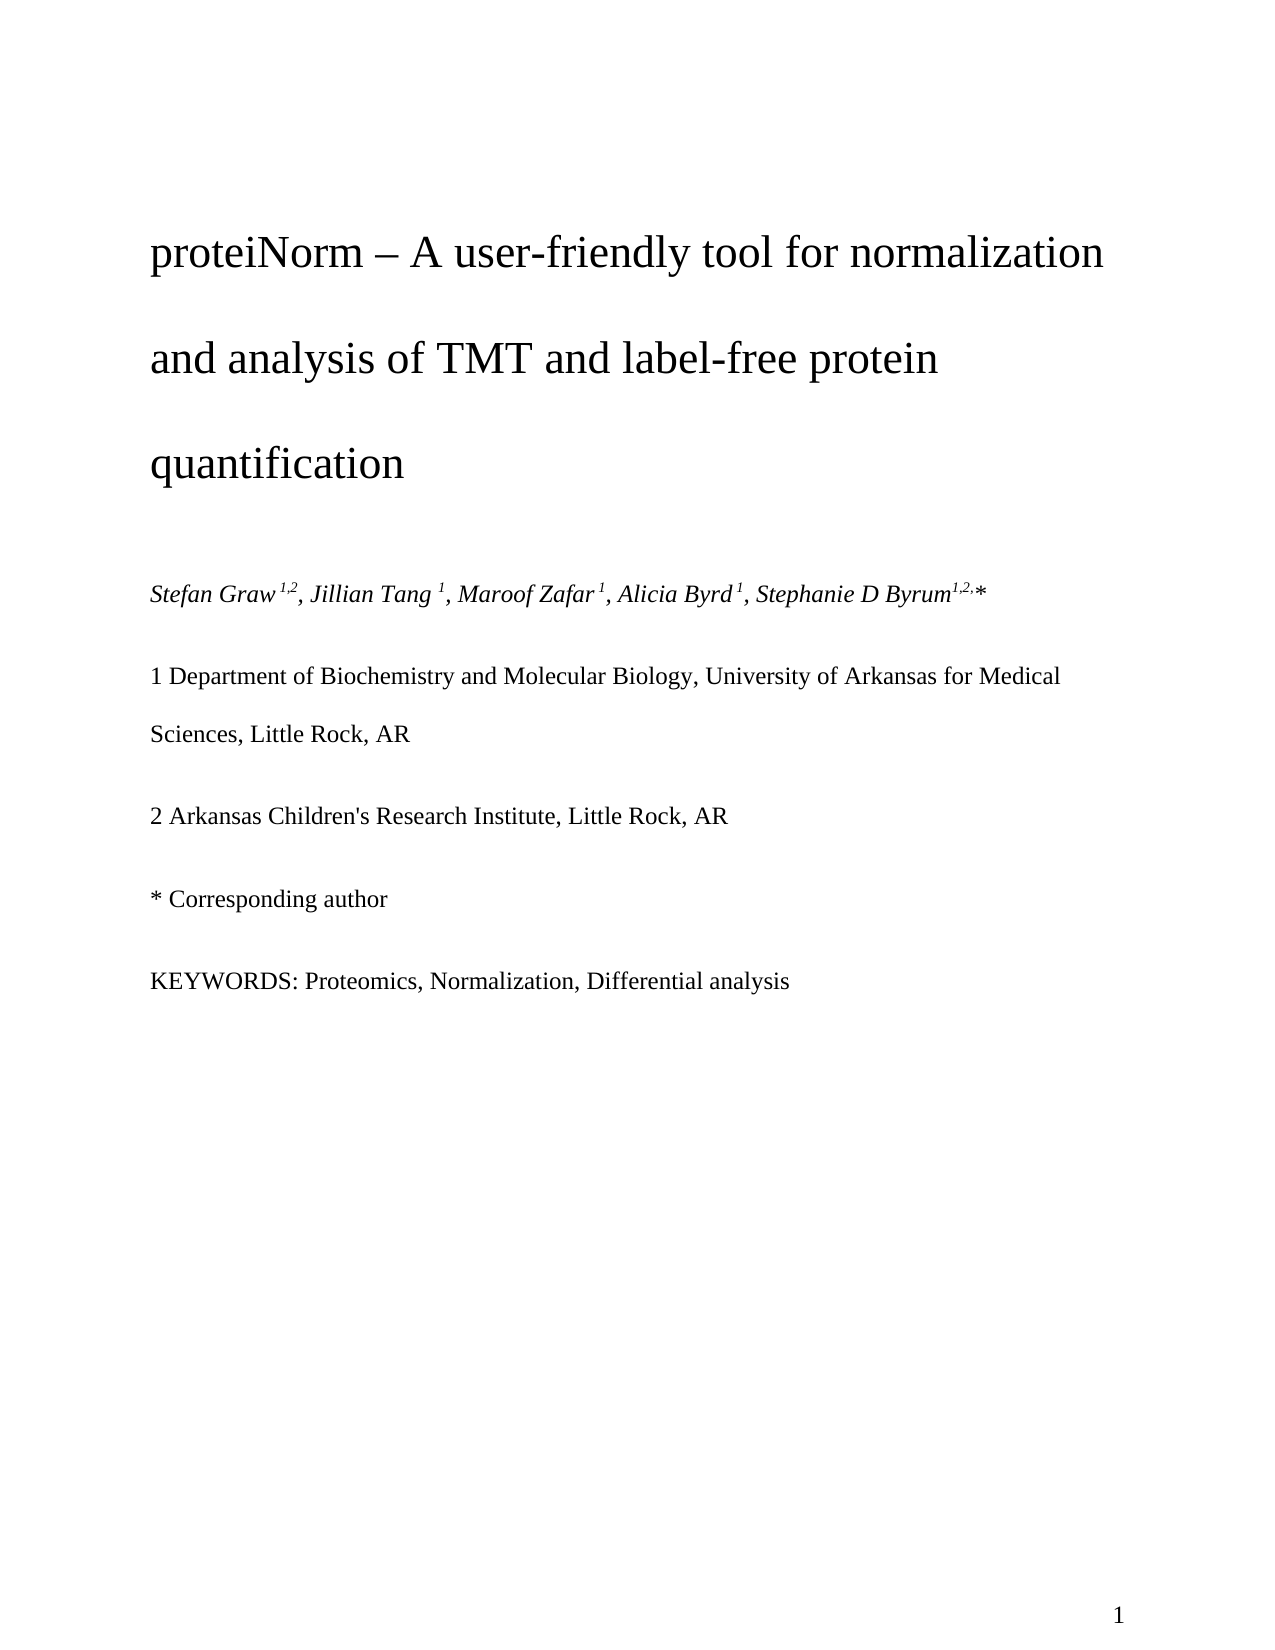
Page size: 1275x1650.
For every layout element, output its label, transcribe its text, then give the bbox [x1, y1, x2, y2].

text KEYWORDS: Proteomics, Normalization, Differential analysis [150, 966, 1125, 995]
text 2 Arkansas Children's Research Institute, Little Rock, AR [150, 801, 1125, 830]
text * Corresponding author [150, 884, 1125, 912]
title proteiNorm – A user-friendly tool for normalization and analysis of TMT and label-free protein quantification [150, 225, 1125, 488]
text Stefan Graw 1,2, Jillian Tang 1, Maroof Zafar 1, Alicia Byrd 1, Stephanie D Byrum1,2,* [150, 579, 1125, 607]
text 1 Department of Biochemistry and Molecular Biology, University of Arkansas for Medical Sciences, Little Rock, AR [150, 661, 1125, 747]
